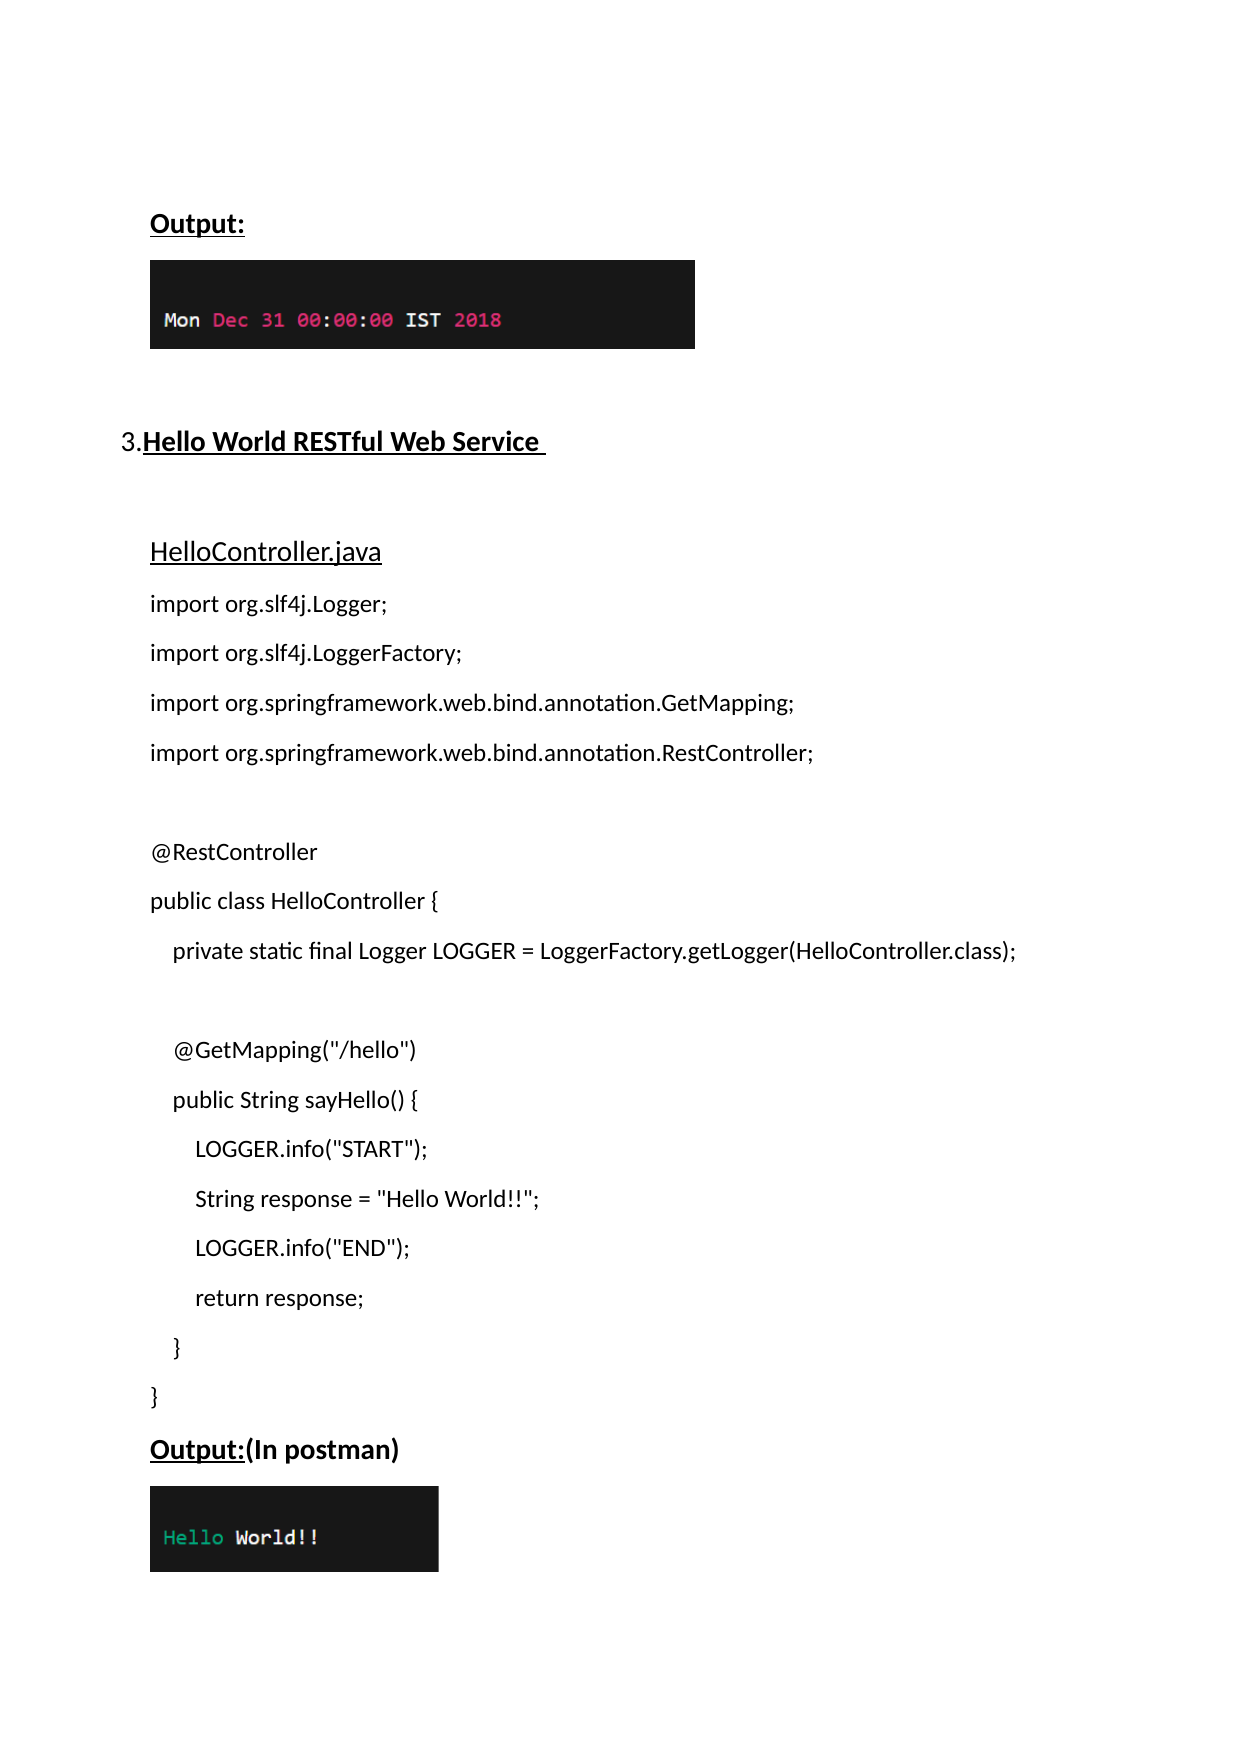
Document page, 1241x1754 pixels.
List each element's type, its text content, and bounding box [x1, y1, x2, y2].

text @RestController [150, 836, 1090, 866]
text HelloController.java [150, 533, 1090, 568]
text } [150, 1332, 1090, 1362]
text public String sayHello() { [150, 1084, 1090, 1114]
text return response; [150, 1282, 1090, 1313]
text @GetMapping("/hello") [150, 1034, 1090, 1065]
text import org.slf4j.LoggerFactory; [150, 638, 1090, 668]
text String response = "Hello World!!"; [150, 1183, 1090, 1213]
text public class HelloController { [150, 886, 1090, 916]
text private static final Logger LOGGER = LoggerFactory.getLogger(HelloController.class); [150, 935, 1090, 966]
text import org.slf4j.Logger; [150, 588, 1090, 618]
text Output: [150, 205, 1090, 241]
text } [150, 1381, 1090, 1412]
text Output:(In postman) [150, 1431, 1090, 1467]
text import org.springframework.web.bind.annotation.RestController; [150, 737, 1090, 767]
text 3.Hello World RESTful Web Service [120, 423, 1090, 458]
picture [150, 1486, 439, 1572]
text LOGGER.info("START"); [150, 1133, 1090, 1164]
text import org.springframework.web.bind.annotation.GetMapping; [150, 687, 1090, 718]
picture [150, 260, 695, 349]
text LOGGER.info("END"); [150, 1233, 1090, 1263]
